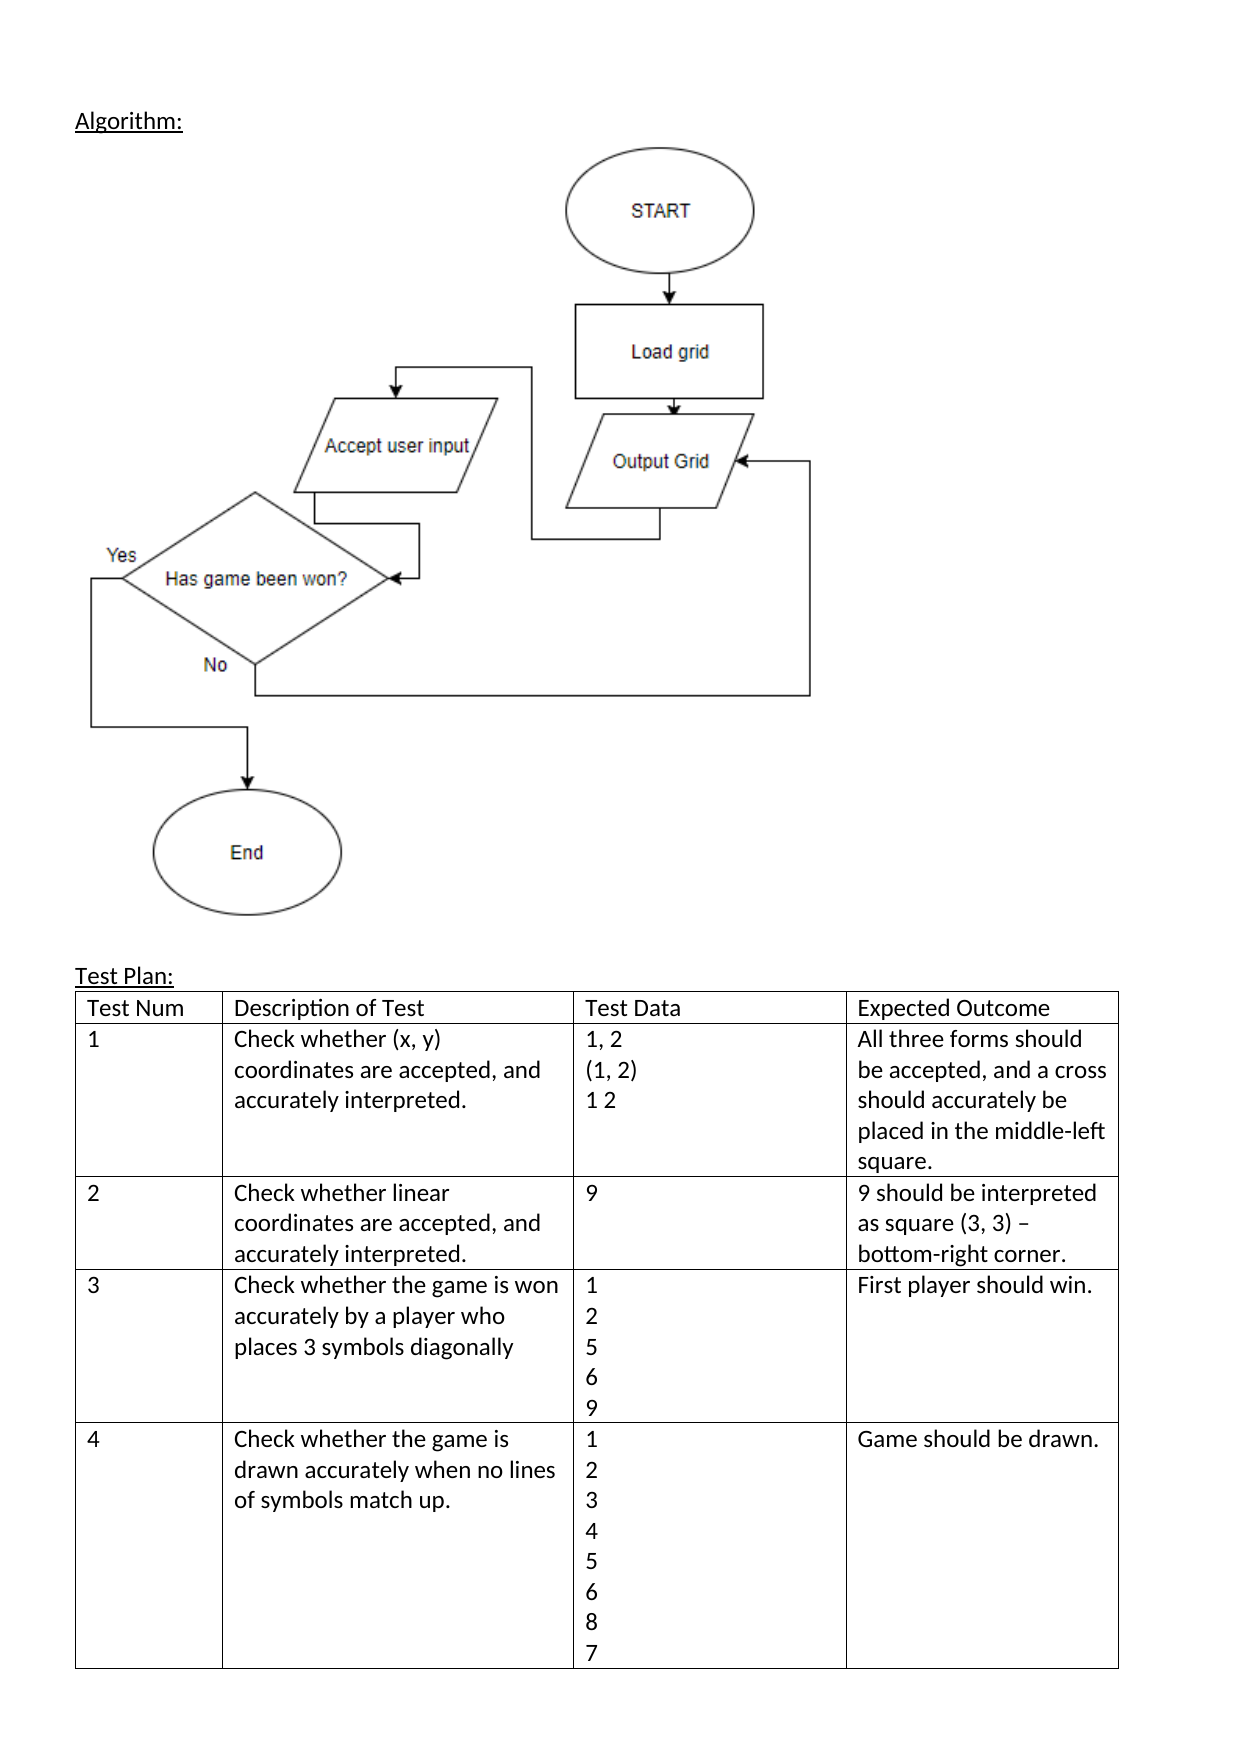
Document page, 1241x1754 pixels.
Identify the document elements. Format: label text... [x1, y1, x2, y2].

picture [75, 136, 836, 930]
table_cell 1 [76, 1024, 222, 1176]
table_cell 1, 2 (1, 2) 1 2 [574, 1024, 846, 1176]
table_cell Check whether (x, y) coordinates are accepted, and accurately interpreted. [223, 1024, 573, 1176]
table_cell All three forms should be accepted, and a cross should accurately be placed in the middle-left square. [847, 1024, 1118, 1176]
table_cell Check whether linear coordinates are accepted, and accurately interpreted. [223, 1177, 573, 1269]
table_header Test Num [76, 992, 222, 1022]
text Algorithm: [75, 106, 1165, 136]
table_cell 9 should be interpreted as square (3, 3) – bottom-right corner. [847, 1177, 1118, 1269]
table_cell 1 2 3 4 5 6 8 7 9 [574, 1423, 846, 1667]
table_cell 9 [574, 1177, 846, 1269]
table_header Test Data [574, 992, 846, 1022]
table_cell Check whether the game is won accurately by a player who places 3 symbols diagonally [223, 1270, 573, 1422]
table_header Expected Outcome [847, 992, 1118, 1022]
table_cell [847, 1423, 1118, 1667]
table_cell 1 2 5 6 9 [574, 1270, 846, 1422]
table_cell 4 [76, 1423, 222, 1667]
text Test Plan: [75, 960, 1165, 991]
table_header Description of Test [223, 992, 573, 1022]
table_cell 2 [76, 1177, 222, 1269]
table_cell 3 [76, 1270, 222, 1422]
table_cell First player should win. [847, 1270, 1118, 1422]
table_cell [223, 1423, 573, 1667]
